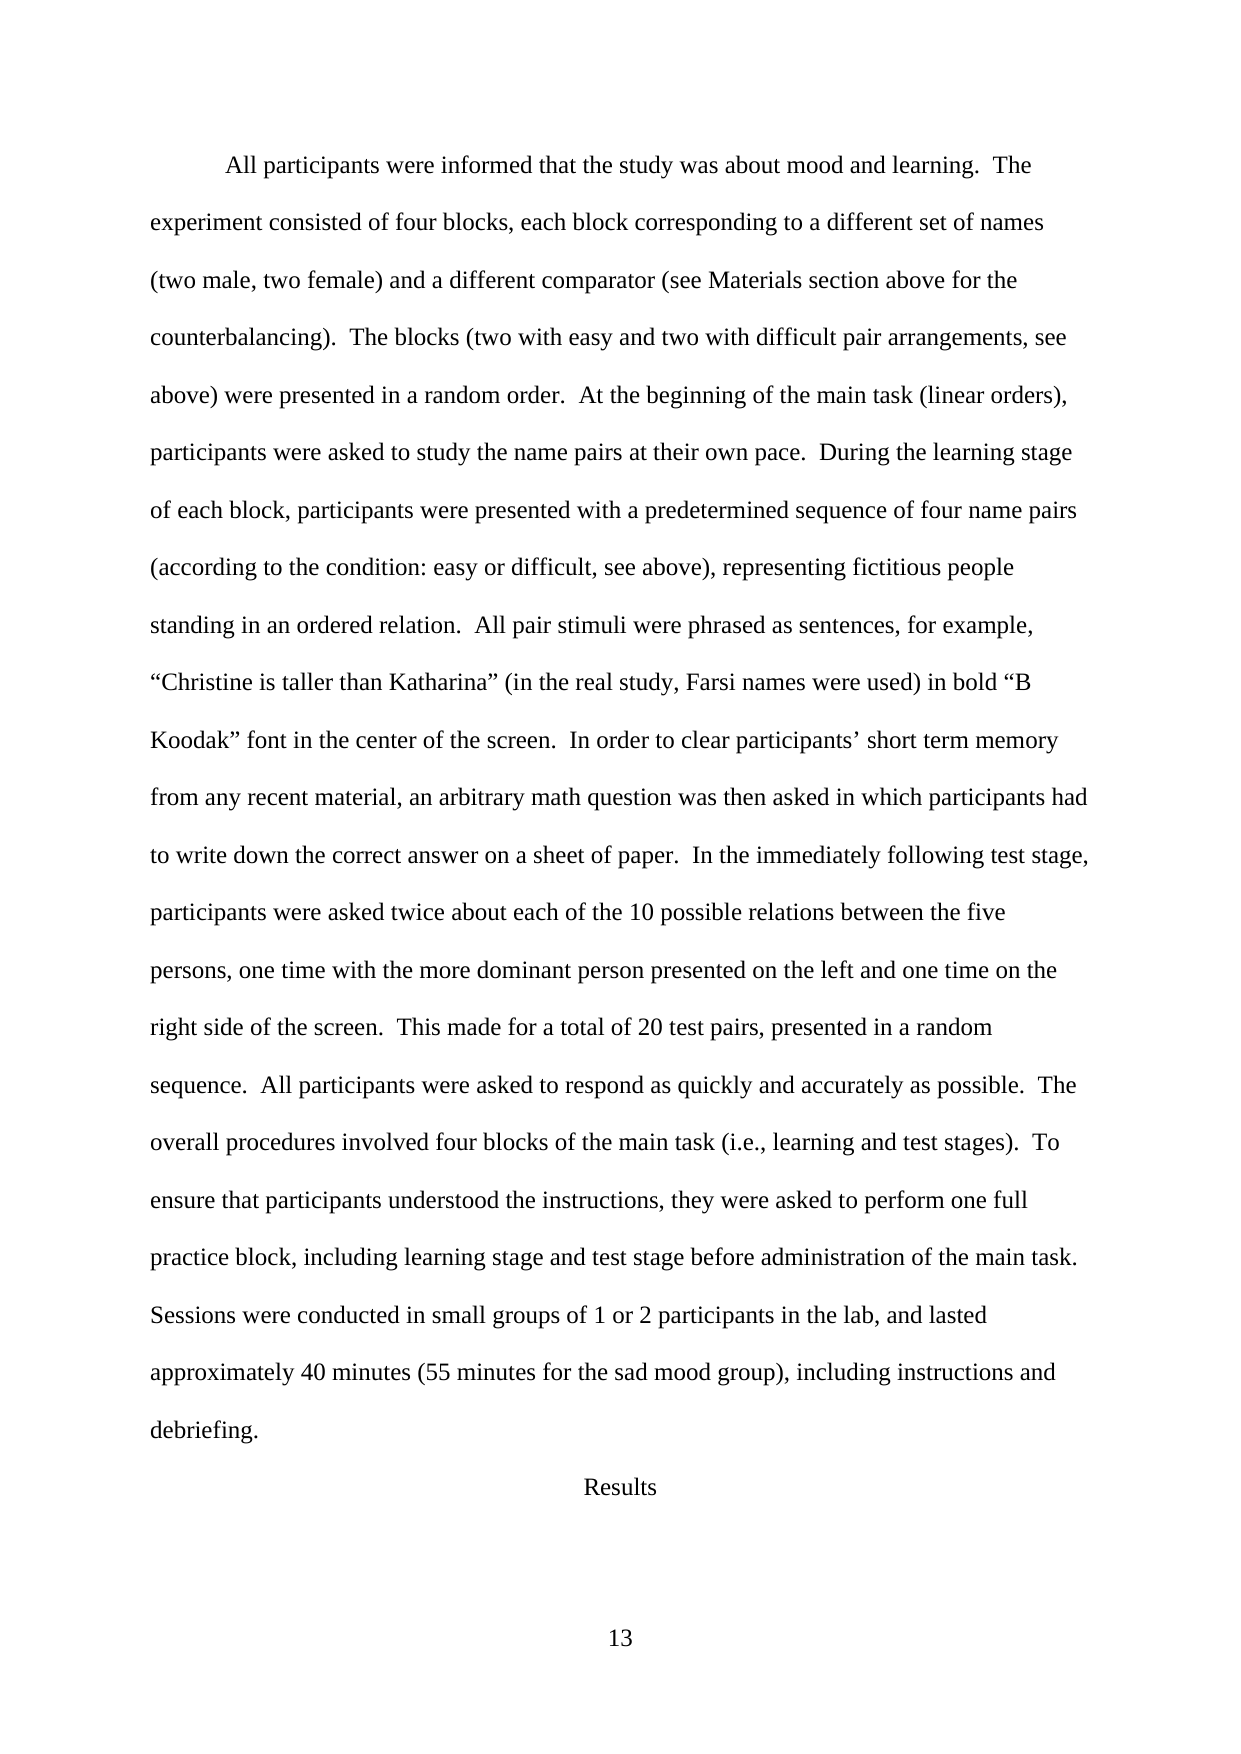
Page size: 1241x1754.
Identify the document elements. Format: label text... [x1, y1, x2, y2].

text All participants were informed that the study was about mood and learning. The experiment consisted of four blocks, each block corresponding to a different set of names (two male, two female) and a different comparator (see Materials section above for the counterbalancing). The blocks (two with easy and two with difficult pair arrangements, see above) were presented in a random order. At the beginning of the main task (linear orders), participants were asked to study the name pairs at their own pace. During the learning stage of each block, participants were presented with a predetermined sequence of four name pairs (according to the condition: easy or difficult, see above), representing fictitious people standing in an ordered relation. All pair stimuli were phrased as sentences, for example, “Christine is taller than Katharina” (in the real study, Farsi names were used) in bold “B Koodak” font in the center of the screen. In order to clear participants’ short term memory from any recent material, an arbitrary math question was then asked in which participants had to write down the correct answer on a sheet of paper. In the immediately following test stage, participants were asked twice about each of the 10 possible relations between the five persons, one time with the more dominant person presented on the left and one time on the right side of the screen. This made for a total of 20 test pairs, presented in a random sequence. All participants were asked to respond as quickly and accurately as possible. The overall procedures involved four blocks of the main task (i.e., learning and test stages). To ensure that participants understood the instructions, they were asked to perform one full practice block, including learning stage and test stage before administration of the main task. Sessions were conducted in small groups of 1 or 2 participants in the lab, and lasted approximately 40 minutes (55 minutes for the sad mood group), including instructions and debriefing. [150, 150, 1090, 1444]
text Results [150, 1472, 1090, 1501]
